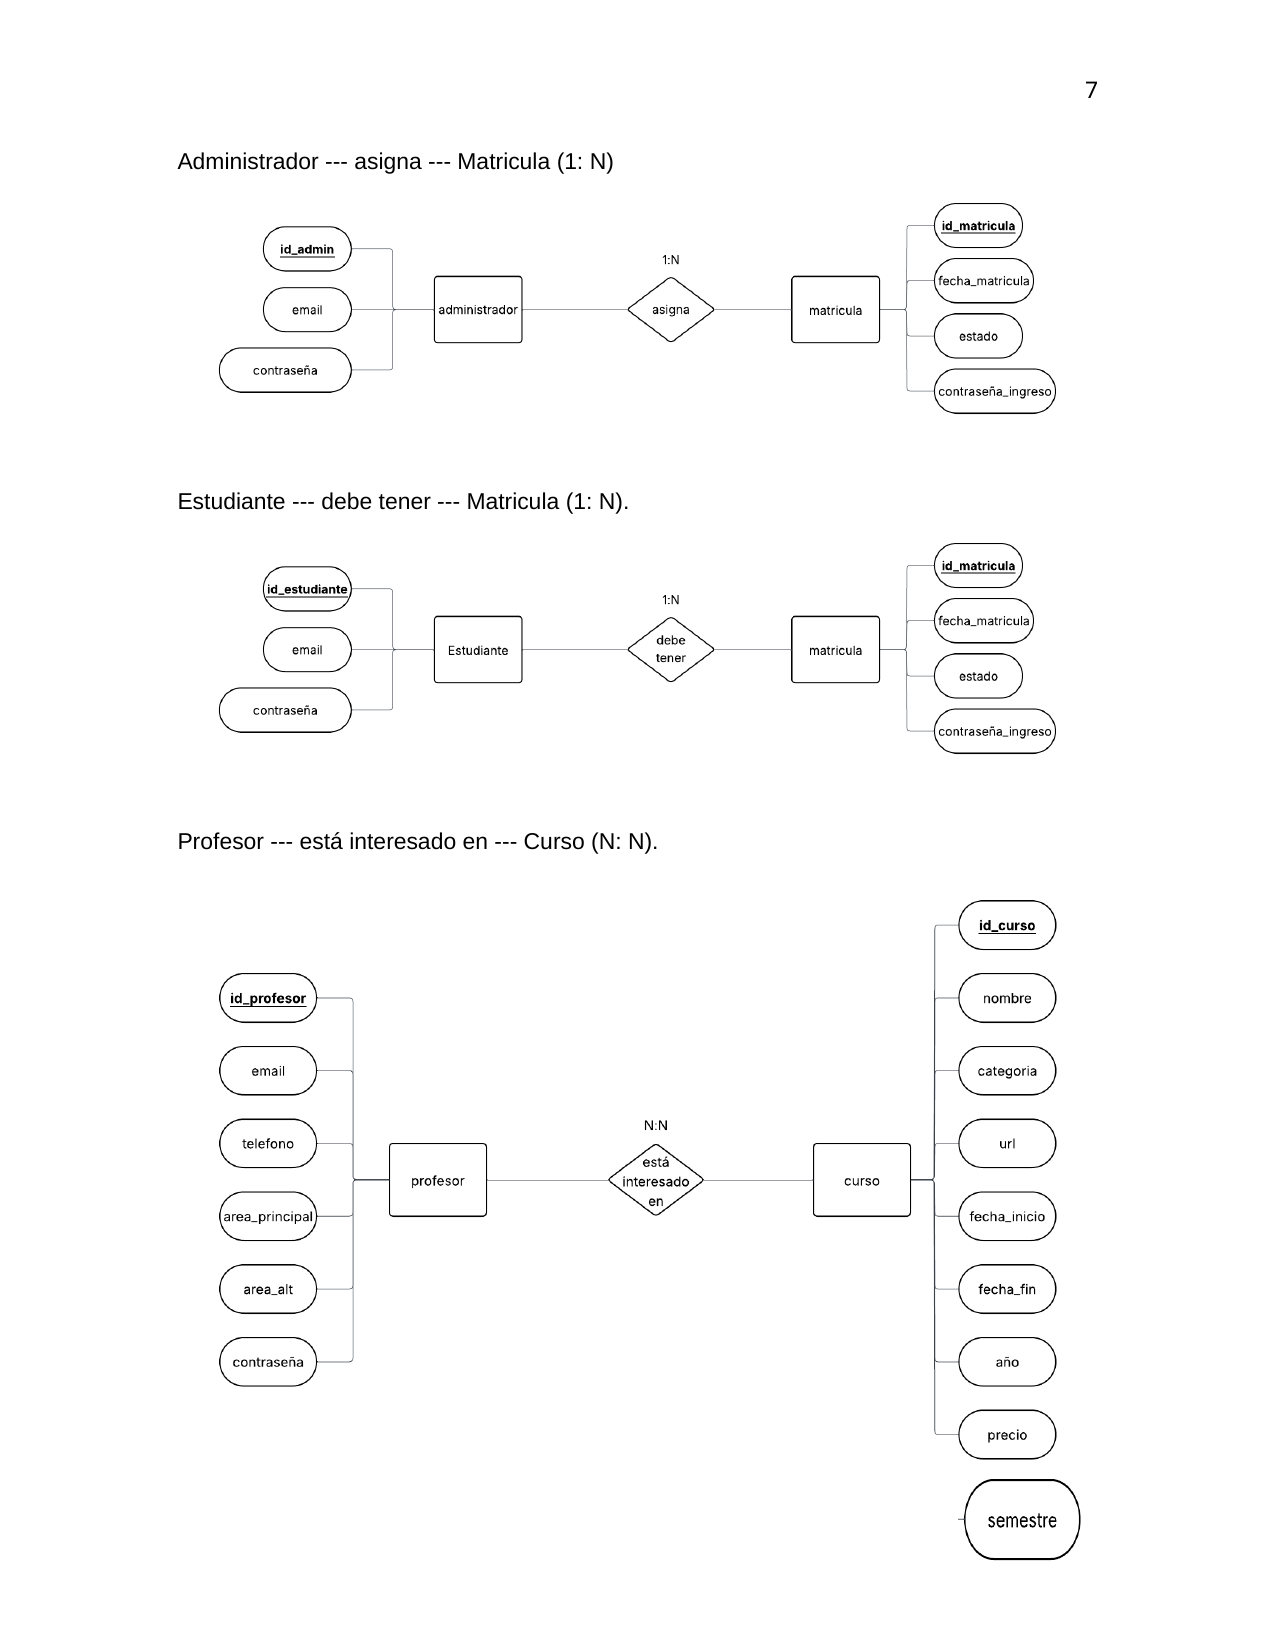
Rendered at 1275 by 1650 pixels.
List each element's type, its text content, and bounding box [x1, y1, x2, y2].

picture [177, 192, 1098, 424]
picture [177, 872, 1098, 1563]
text Profesor --- está interesado en --- Curso (N: N). [177, 828, 1098, 854]
text Administrador --- asigna --- Matricula (1: N) [177, 148, 1098, 174]
text Estudiante --- debe tener --- Matricula (1: N). [177, 488, 1098, 514]
picture [177, 532, 1098, 764]
